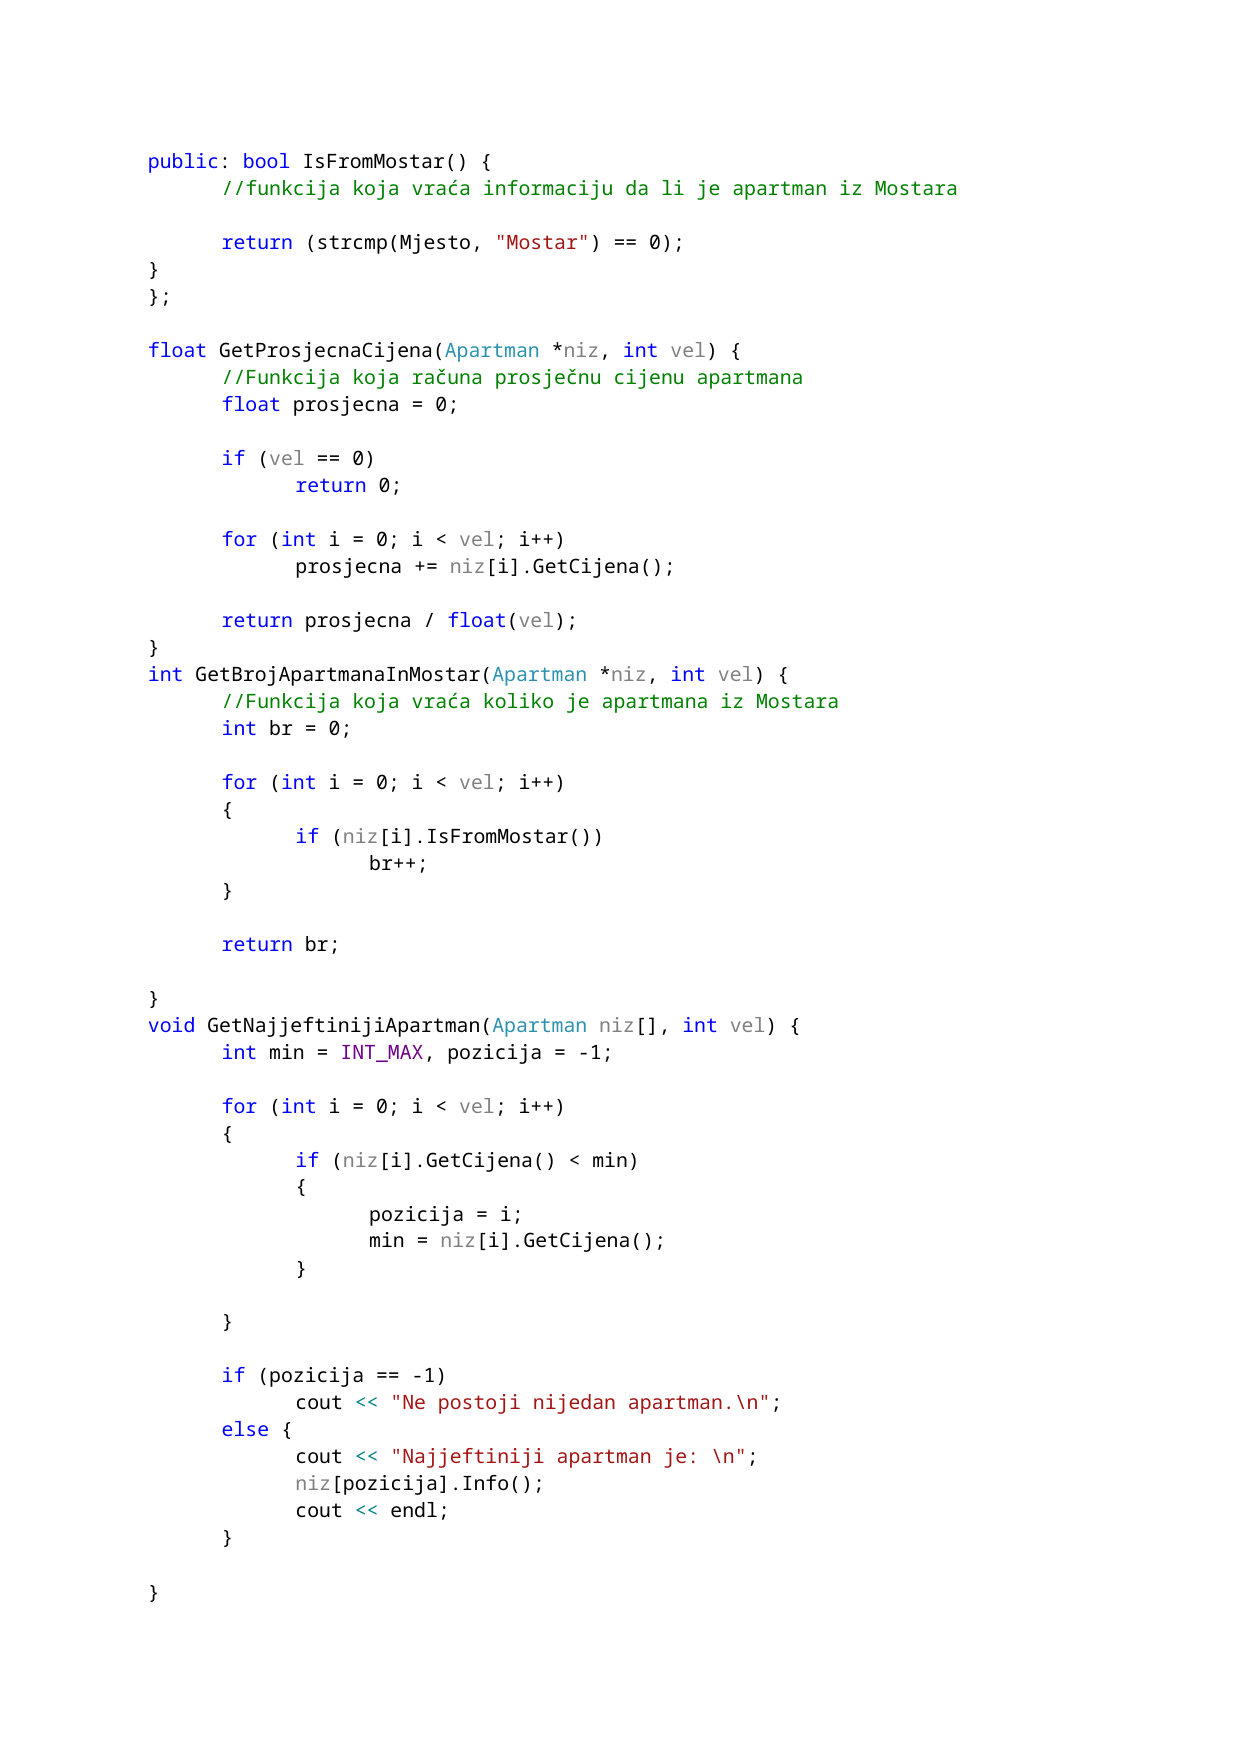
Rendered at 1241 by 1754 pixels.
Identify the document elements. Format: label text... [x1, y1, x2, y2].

text float prosjecna = 0; [148, 390, 1093, 417]
text } [148, 256, 1093, 282]
text //Funkcija koja vraća koliko je apartmana iz Mostara [148, 687, 1093, 714]
text min = niz[i].GetCijena(); [148, 1227, 1093, 1254]
text if (niz[i].GetCijena() < min) [148, 1146, 1093, 1173]
text if (niz[i].IsFromMostar()) [148, 822, 1093, 849]
text public: bool IsFromMostar() { [148, 148, 1093, 174]
text } [148, 1308, 1093, 1335]
text return prosjecna / float(vel); [148, 606, 1093, 633]
text int br = 0; [148, 714, 1093, 741]
text }; [148, 282, 1093, 309]
text { [148, 1119, 1093, 1146]
text { [148, 1173, 1093, 1200]
text prosjecna += niz[i].GetCijena(); [148, 552, 1093, 579]
text void GetNajjeftinijiApartman(Apartman niz[], int vel) { [148, 1011, 1093, 1038]
text if (pozicija == -1) [148, 1362, 1093, 1389]
text pozicija = i; [148, 1200, 1093, 1227]
text cout << "Najjeftiniji apartman je: \n"; [148, 1443, 1093, 1469]
text } [148, 1578, 1093, 1606]
text float GetProsjecnaCijena(Apartman *niz, int vel) { [148, 336, 1093, 363]
text } [148, 984, 1093, 1011]
text } [148, 1523, 1093, 1551]
text return (strcmp(Mjesto, "Mostar") == 0); [148, 228, 1093, 256]
text niz[pozicija].Info(); [148, 1469, 1093, 1497]
text if (vel == 0) [148, 444, 1093, 471]
text for (int i = 0; i < vel; i++) [148, 1092, 1093, 1119]
text return br; [148, 930, 1093, 957]
text return 0; [148, 471, 1093, 498]
text else { [148, 1416, 1093, 1443]
text } [148, 1254, 1093, 1281]
text } [148, 876, 1093, 903]
text int min = INT_MAX, pozicija = -1; [148, 1038, 1093, 1065]
text for (int i = 0; i < vel; i++) [148, 525, 1093, 552]
text cout << endl; [148, 1497, 1093, 1523]
text br++; [148, 849, 1093, 876]
text int GetBrojApartmanaInMostar(Apartman *niz, int vel) { [148, 660, 1093, 687]
text } [148, 633, 1093, 660]
text cout << "Ne postoji nijedan apartman.\n"; [148, 1389, 1093, 1416]
text { [148, 795, 1093, 822]
text //funkcija koja vraća informaciju da li je apartman iz Mostara [148, 174, 1093, 202]
text //Funkcija koja računa prosječnu cijenu apartmana [148, 363, 1093, 390]
text for (int i = 0; i < vel; i++) [148, 768, 1093, 795]
